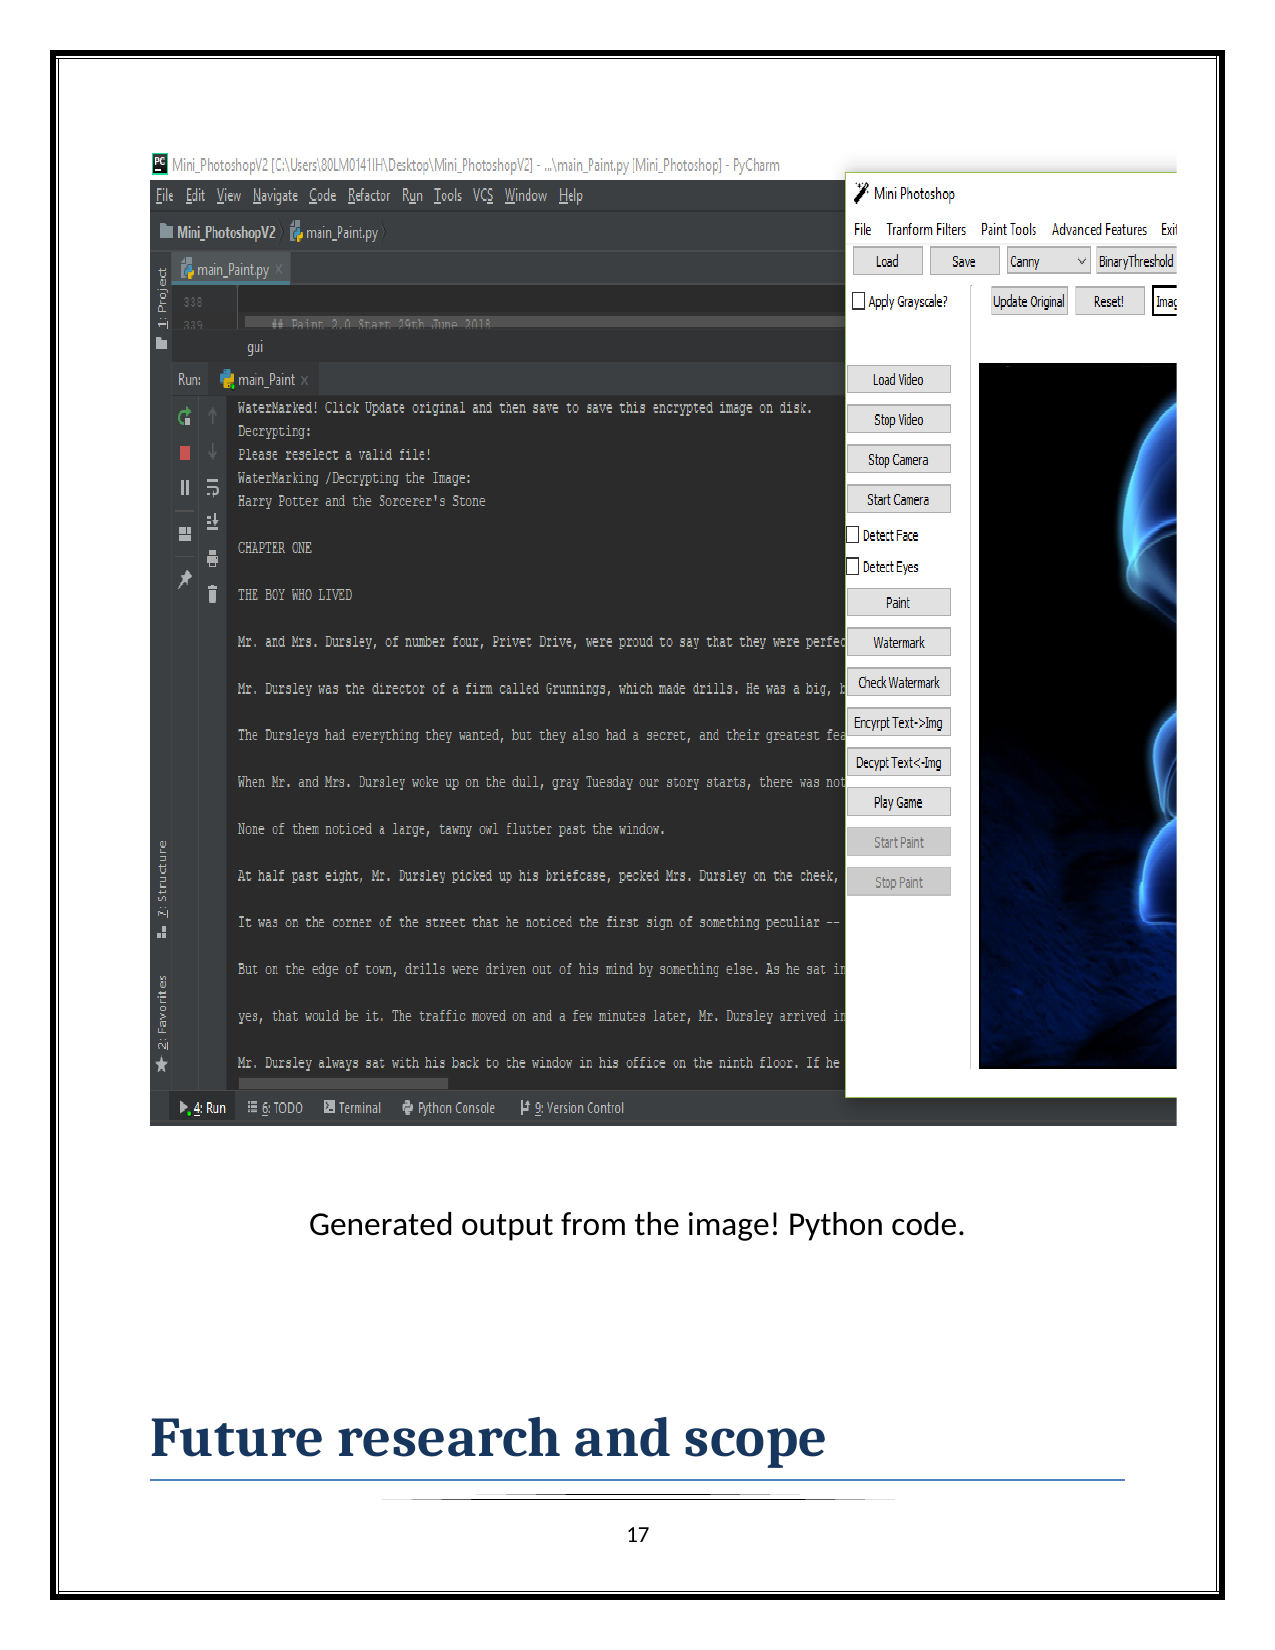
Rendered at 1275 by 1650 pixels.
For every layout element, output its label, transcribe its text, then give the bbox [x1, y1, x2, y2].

picture [150, 150, 1177, 1126]
title Future research and scope [150, 1406, 1125, 1479]
text Generated output from the image! Python code. [150, 1203, 1125, 1244]
